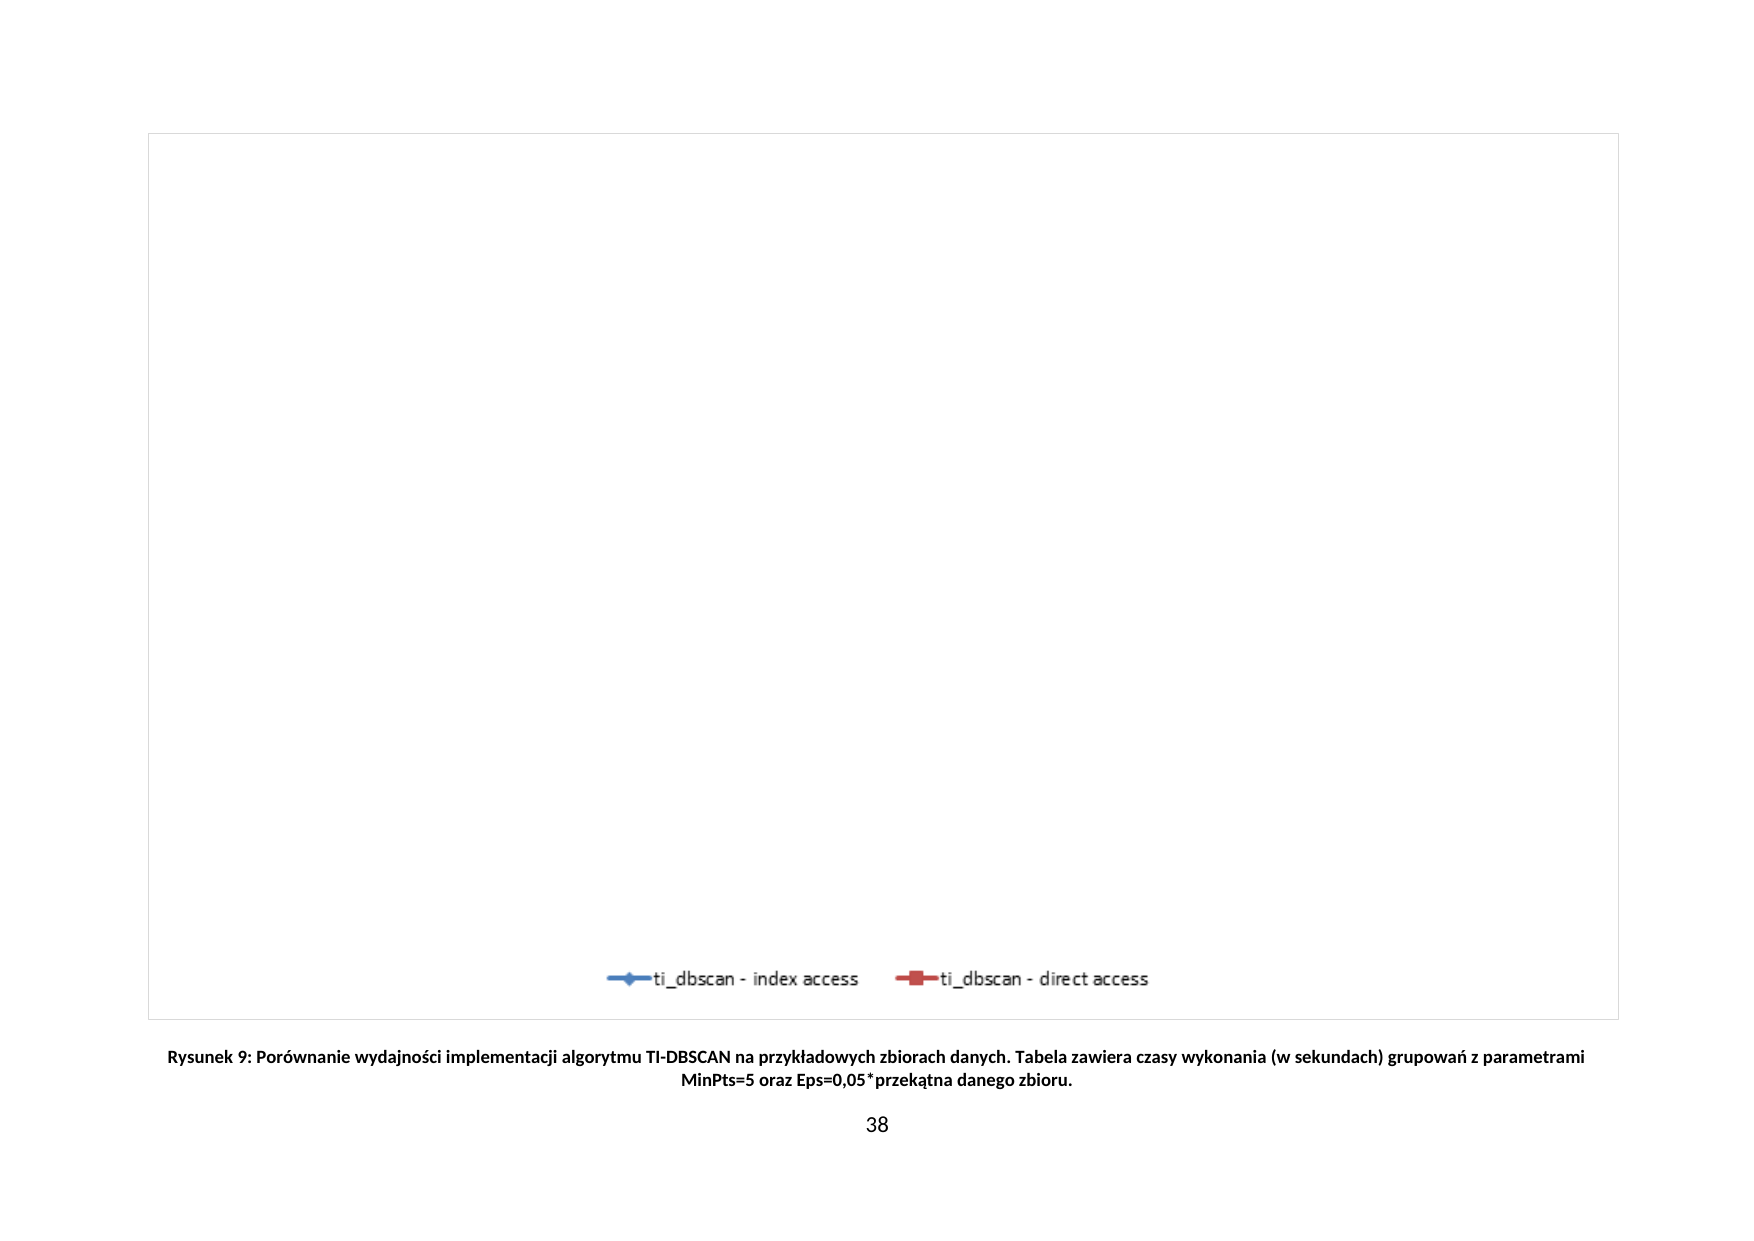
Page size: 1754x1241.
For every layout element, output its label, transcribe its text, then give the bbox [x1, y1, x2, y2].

text Rysunek 9: Porównanie wydajności implementacji algorytmu TI-DBSCAN na przykładowych zbiorach danych. Tabela zawiera czasy wykonania (w sekundach) grupowań z parametrami MinPts=5 oraz Eps=0,05*przekątna danego zbioru. [148, 1045, 1606, 1091]
picture [596, 956, 1175, 1000]
